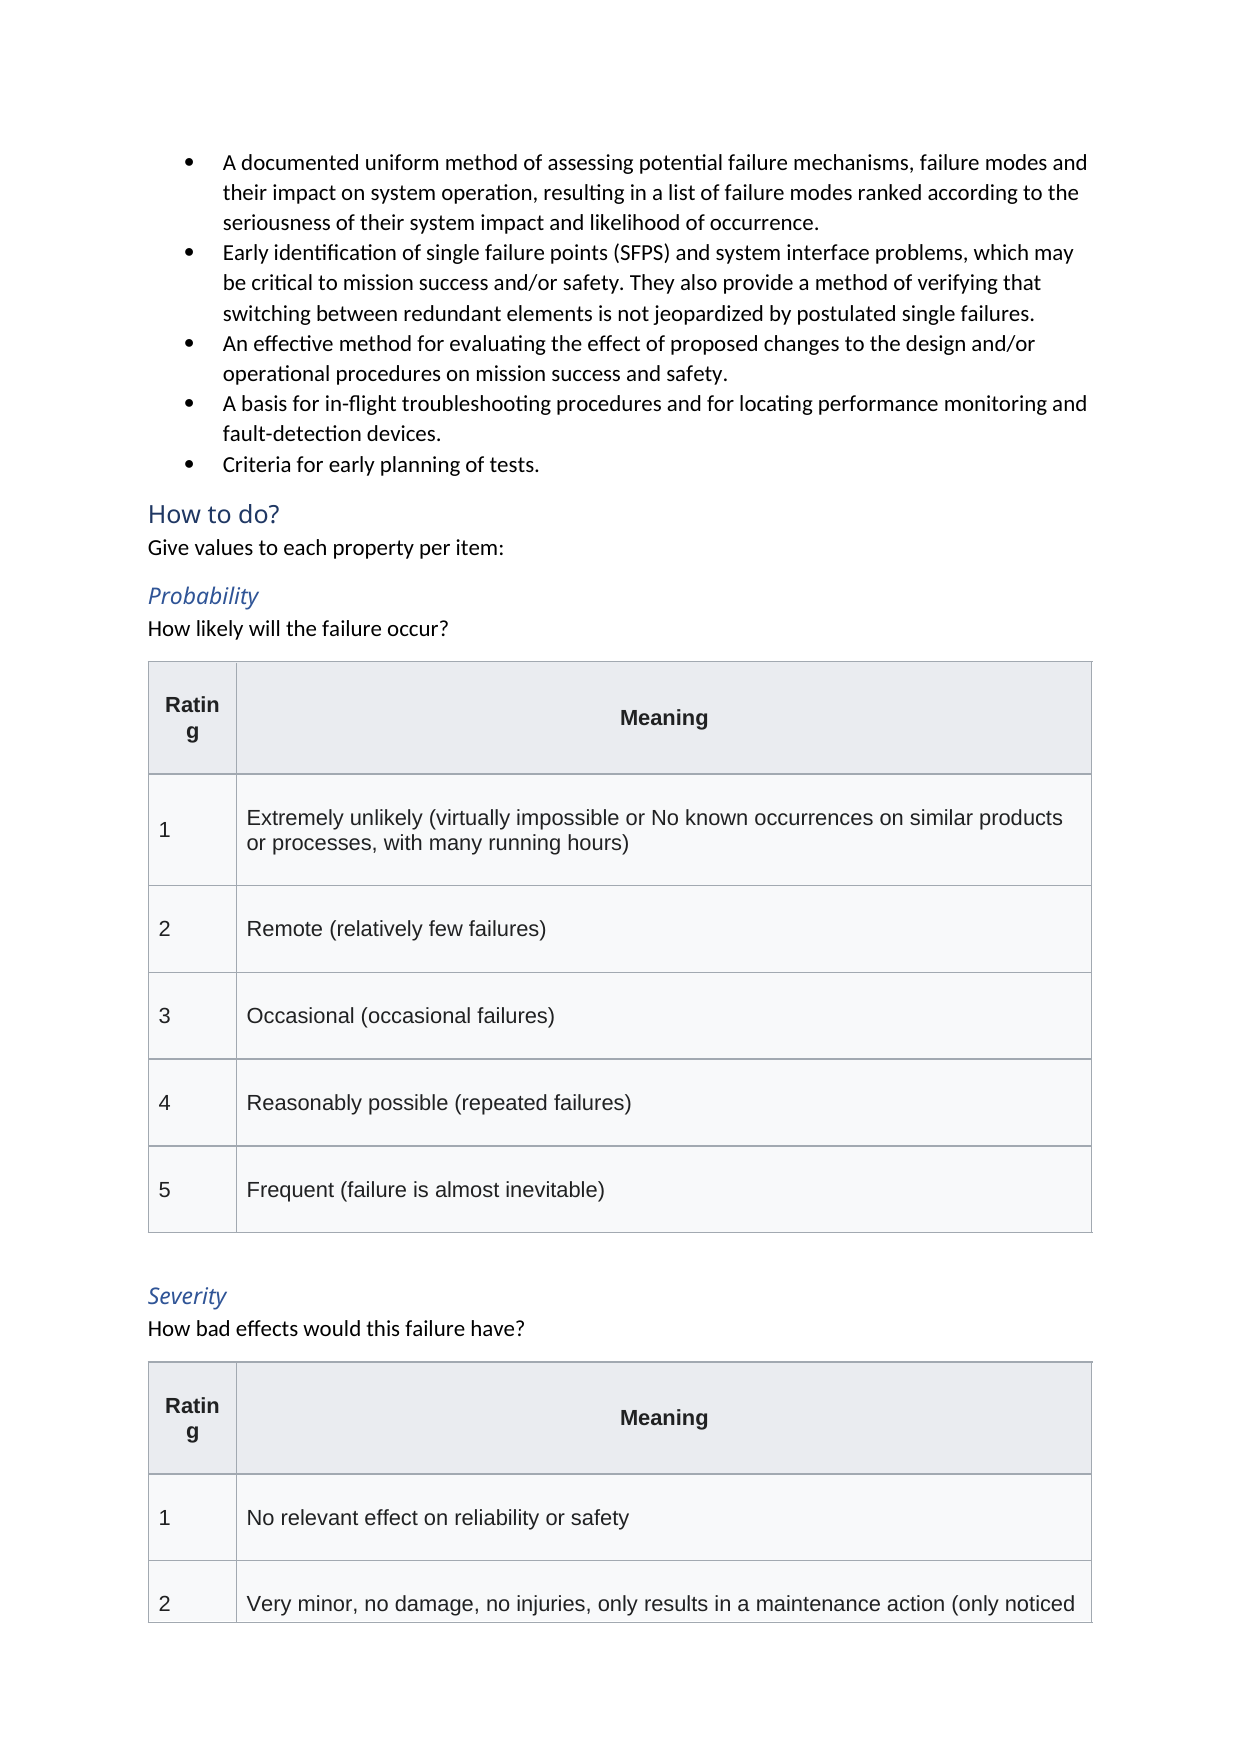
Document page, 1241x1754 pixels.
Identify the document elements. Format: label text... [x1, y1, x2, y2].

list A documented uniform method of assessing potential failure mechanisms, failure modes and their impact on system operation, resulting in a list of failure modes ranked according to the seriousness of their system impact and likelihood of occurrence. [185, 148, 1093, 236]
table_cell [237, 1561, 1091, 1621]
text How bad effects would this failure have? [148, 1314, 1093, 1342]
table_cell 1 [149, 775, 236, 885]
subtitle How to do? [148, 497, 1093, 531]
table_cell Reasonably possible (repeated failures) [237, 1060, 1091, 1145]
list An effective method for evaluating the effect of proposed changes to the design and/or operational procedures on mission success and safety. [185, 329, 1093, 387]
table_cell 3 [149, 973, 236, 1058]
subtitle Probability [148, 580, 1093, 611]
subtitle Severity [148, 1280, 1093, 1312]
table_cell 2 [149, 886, 236, 972]
table_cell Occasional (occasional failures) [237, 973, 1091, 1058]
table_cell 1 [149, 1475, 236, 1560]
text Give values to each property per item: [148, 533, 1093, 561]
list A basis for in-flight troubleshooting procedures and for locating performance monitoring and fault-detection devices. [185, 389, 1093, 447]
table_cell 4 [149, 1060, 236, 1145]
table_header Rating [149, 662, 236, 773]
text How likely will the failure occur? [148, 614, 1093, 642]
table_cell Remote (relatively few failures) [237, 886, 1091, 972]
table_header Meaning [237, 662, 1091, 773]
table_cell No relevant effect on reliability or safety [237, 1475, 1091, 1560]
list Criteria for early planning of tests. [185, 450, 1093, 478]
table_cell 2 [149, 1561, 236, 1621]
table_header Meaning [237, 1363, 1091, 1473]
table_cell Extremely unlikely (virtually impossible or No known occurrences on similar products or processes, with many running hours) [237, 775, 1091, 885]
table_cell 5 [149, 1147, 236, 1232]
table_cell Frequent (failure is almost inevitable) [237, 1147, 1091, 1232]
list Early identification of single failure points (SFPS) and system interface problems, which may be critical to mission success and/or safety. They also provide a method of verifying that switching between redundant elements is not jeopardized by postulated single failures. [185, 238, 1093, 327]
table_header Rating [149, 1363, 236, 1473]
